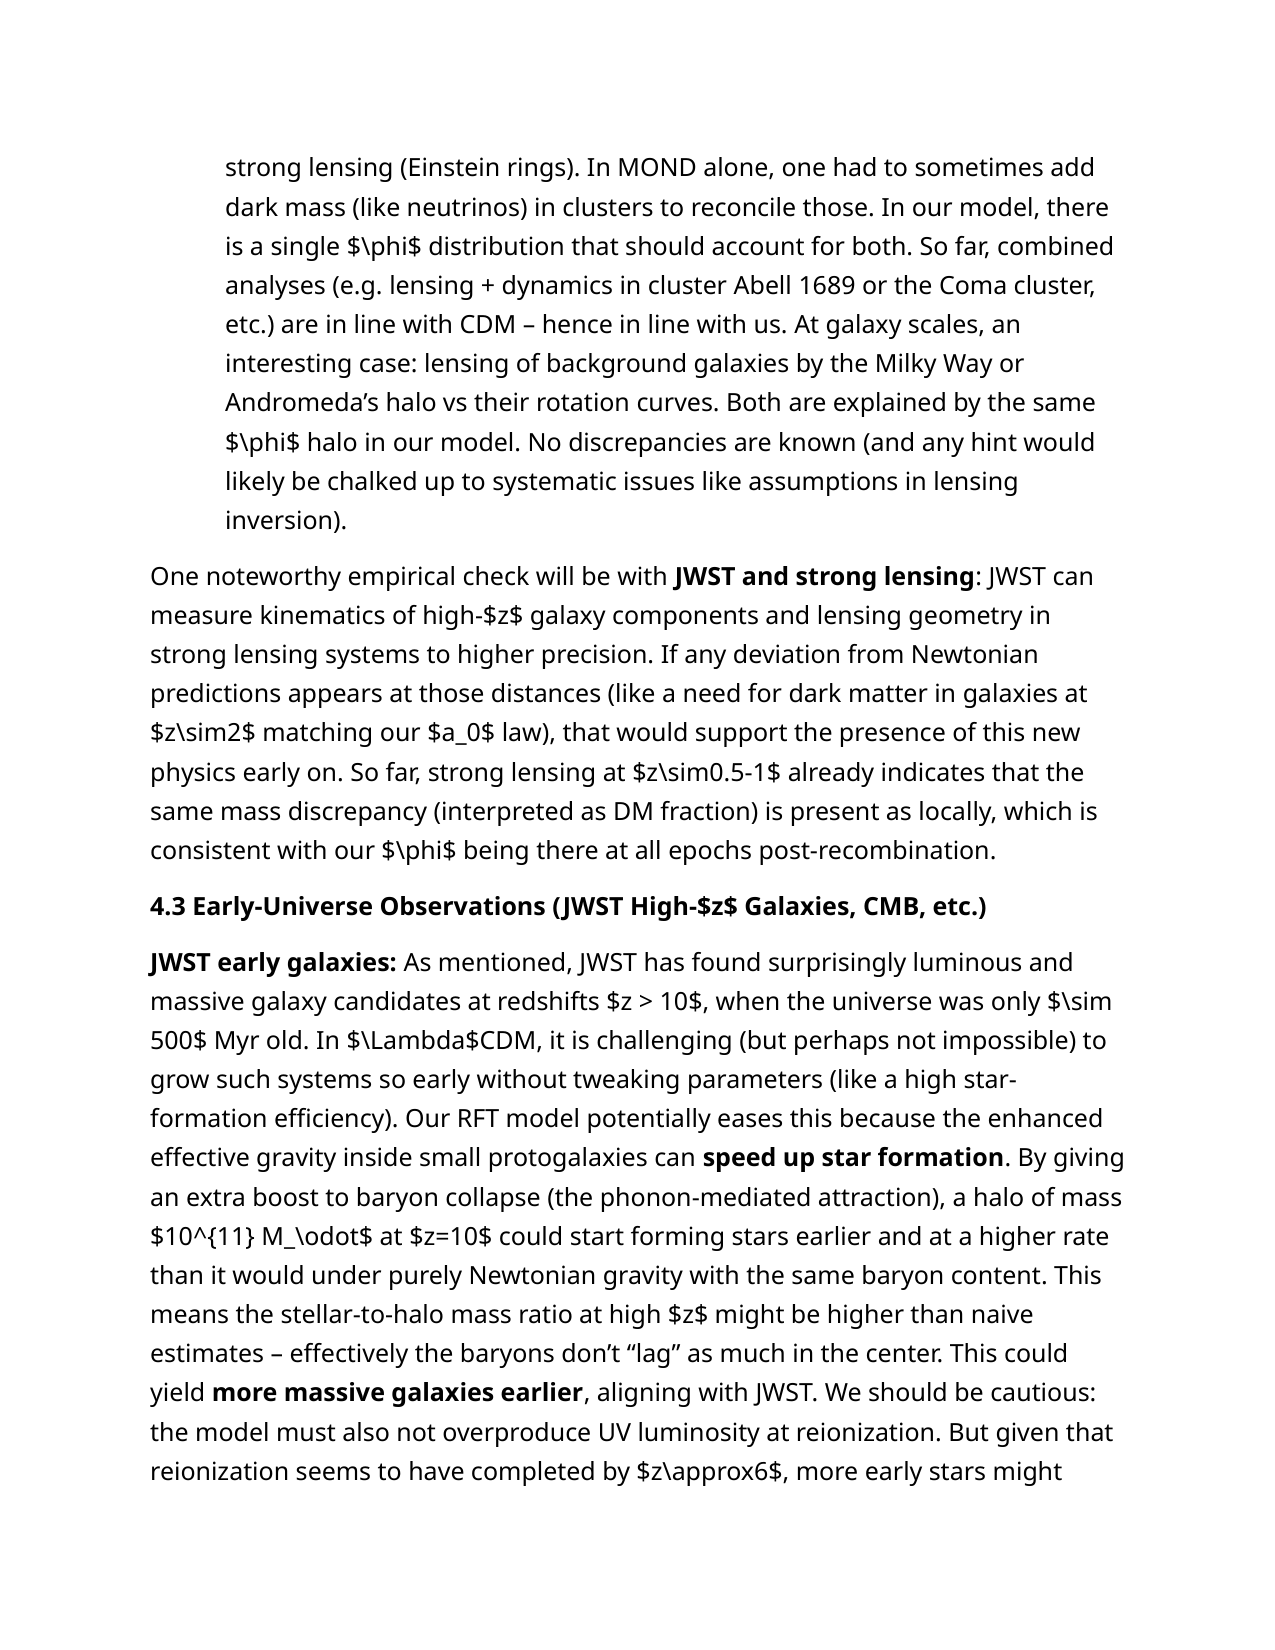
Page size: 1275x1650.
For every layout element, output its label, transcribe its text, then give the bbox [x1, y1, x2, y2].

text One noteworthy empirical check will be with JWST and strong lensing: JWST can measure kinematics of high-$z$ galaxy components and lensing geometry in strong lensing systems to higher precision. If any deviation from Newtonian predictions appears at those distances (like a need for dark matter in galaxies at $z\sim2$ matching our $a_0$ law), that would support the presence of this new physics early on. So far, strong lensing at $z\sim0.5-1$ already indicates that the same mass discrepancy (interpreted as DM fraction) is present as locally, which is consistent with our $\phi$ being there at all epochs post-recombination. [150, 558, 1125, 867]
text 4.3 Early-Universe Observations (JWST High-$z$ Galaxies, CMB, etc.) [150, 888, 1125, 922]
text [150, 944, 1125, 1487]
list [187, 150, 1125, 537]
